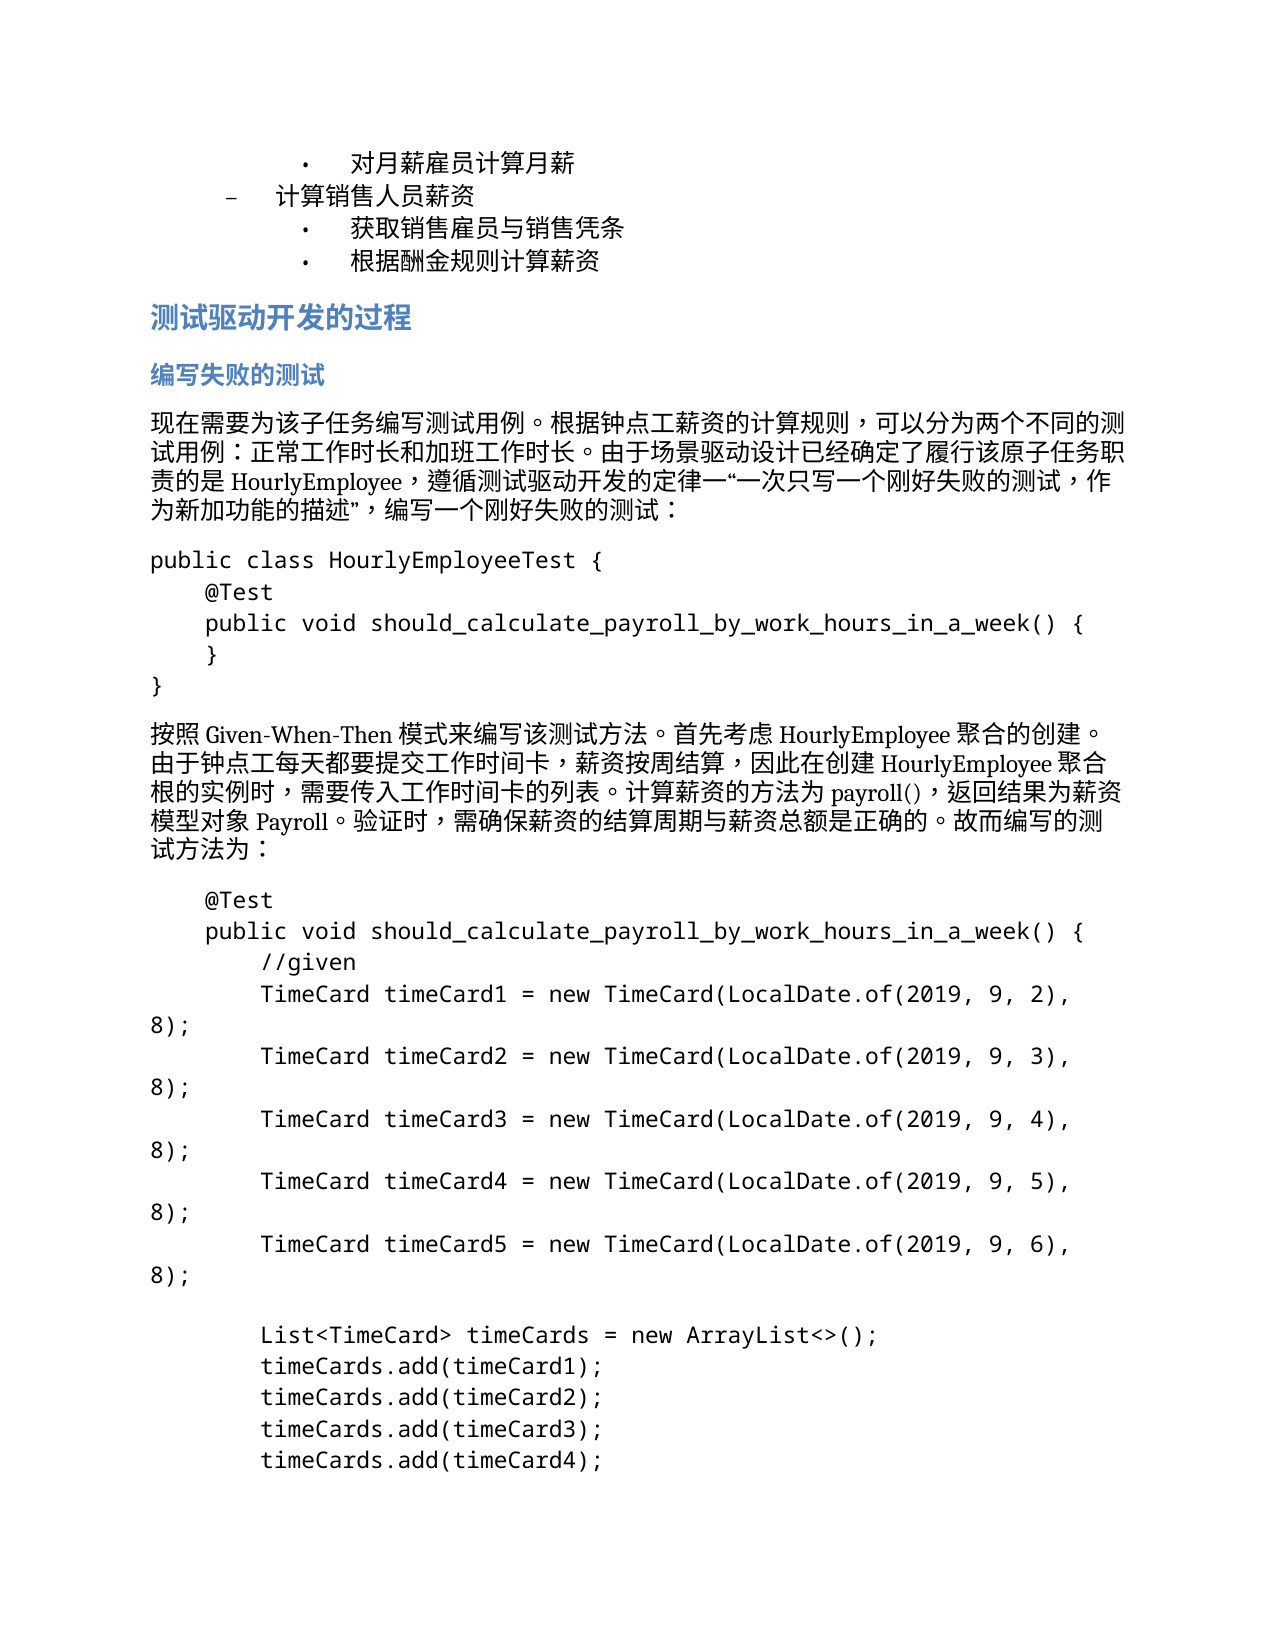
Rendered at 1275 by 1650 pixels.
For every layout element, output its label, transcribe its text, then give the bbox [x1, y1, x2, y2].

text public class HourlyEmployeeTest { @Test public void should_calculate_payroll_by_work_hours_in_a_week() { } } [150, 544, 1125, 700]
subtitle 编写失败的测试 [150, 358, 1125, 392]
text 现在需要为该子任务编写测试用例。根据钟点工薪资的计算规则，可以分为两个不同的测试用例：正常工作时长和加班工作时长。由于场景驱动设计已经确定了履行该原子任务职责的是 HourlyEmployee，遵循测试驱动开发的定律一“一次只写一个刚好失败的测试，作为新加功能的描述”，编写一个刚好失败的测试： [150, 410, 1125, 525]
list 获取销售雇员与销售凭条 [300, 215, 1125, 244]
list 对月薪雇员计算月薪 [300, 150, 1125, 179]
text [150, 884, 1125, 1475]
list 计算销售人员薪资 [225, 182, 1125, 211]
text 按照 Given-When-Then 模式来编写该测试方法。首先考虑 HourlyEmployee 聚合的创建。由于钟点工每天都要提交工作时间卡，薪资按周结算，因此在创建 HourlyEmployee 聚合根的实例时，需要传入工作时间卡的列表。计算薪资的方法为 payroll()，返回结果为薪资模型对象 Payroll。验证时，需确保薪资的结算周期与薪资总额是正确的。故而编写的测试方法为： [150, 721, 1125, 865]
subtitle 测试驱动开发的过程 [150, 297, 1125, 337]
list 根据酬金规则计算薪资 [300, 247, 1125, 276]
